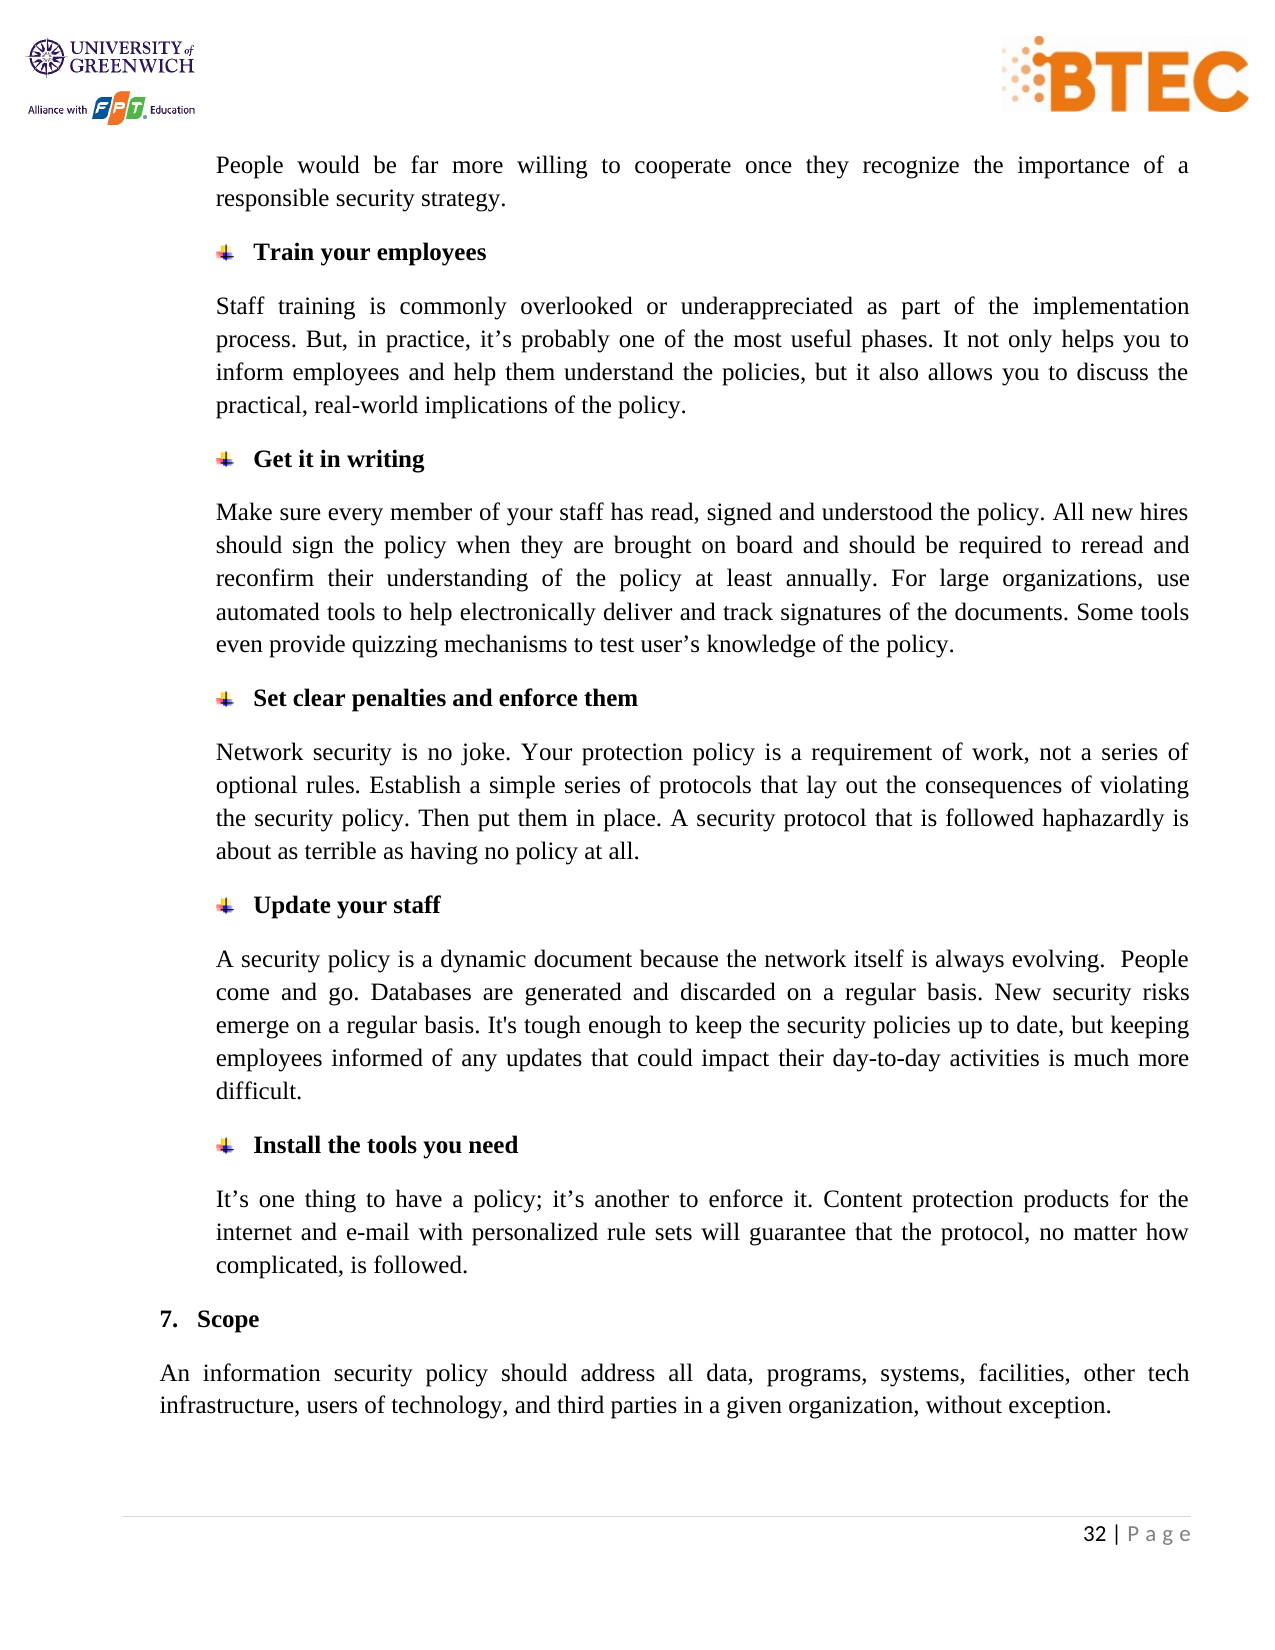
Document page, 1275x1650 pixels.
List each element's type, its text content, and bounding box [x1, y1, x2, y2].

picture [216, 243, 234, 261]
text A security policy is a dynamic document because the network itself is always evolving. People come and go. Databases are generated and discarded on a regular basis. New security risks emerge on a regular basis. It's tough enough to keep the security policies up to date, but keeping employees informed of any updates that could impact their day-to-day activities is much more difficult. [216, 944, 1191, 1105]
list Install the tools you need [216, 1130, 1191, 1159]
picture [1001, 36, 1249, 112]
list Update your staff [216, 890, 1191, 919]
list Scope [159, 1304, 1191, 1332]
picture [216, 896, 234, 914]
picture [216, 1136, 234, 1154]
text Network security is no joke. Your protection policy is a requirement of work, not a series of optional rules. Establish a simple series of protocols that lay out the consequences of violating the security policy. Then put them in place. A security protocol that is followed haphazardly is about as terrible as having no policy at all. [216, 737, 1191, 865]
list Train your employees [216, 237, 1191, 266]
picture [216, 690, 234, 707]
text Staff training is commonly overlooked or underappreciated as part of the implementation process. But, in practice, it’s probably one of the most useful phases. It not only helps you to inform employees and help them understand the policies, but it also allows you to discuss the practical, real-world implications of the policy. [216, 291, 1191, 418]
picture [14, 25, 207, 136]
picture [216, 450, 234, 467]
text Make sure every member of your staff has read, signed and understood the policy. All new hires should sign the policy when they are brought on board and should be required to reread and reconfirm their understanding of the policy at least annually. For large organizations, use automated tools to help electronically deliver and track signatures of the documents. Some tools even provide quizzing mechanisms to test user’s knowledge of the policy. [216, 497, 1191, 658]
list Set clear penalties and enforce them [216, 683, 1191, 712]
text An information security policy should address all data, programs, systems, facilities, other tech infrastructure, users of technology, and third parties in a given organization, without exception. [159, 1358, 1191, 1419]
text It’s one thing to have a policy; it’s another to enforce it. Content protection products for the internet and e-mail with personalized rule sets will guarantee that the protocol, no matter how complicated, is followed. [216, 1184, 1191, 1279]
list Get it in writing [216, 444, 1191, 472]
